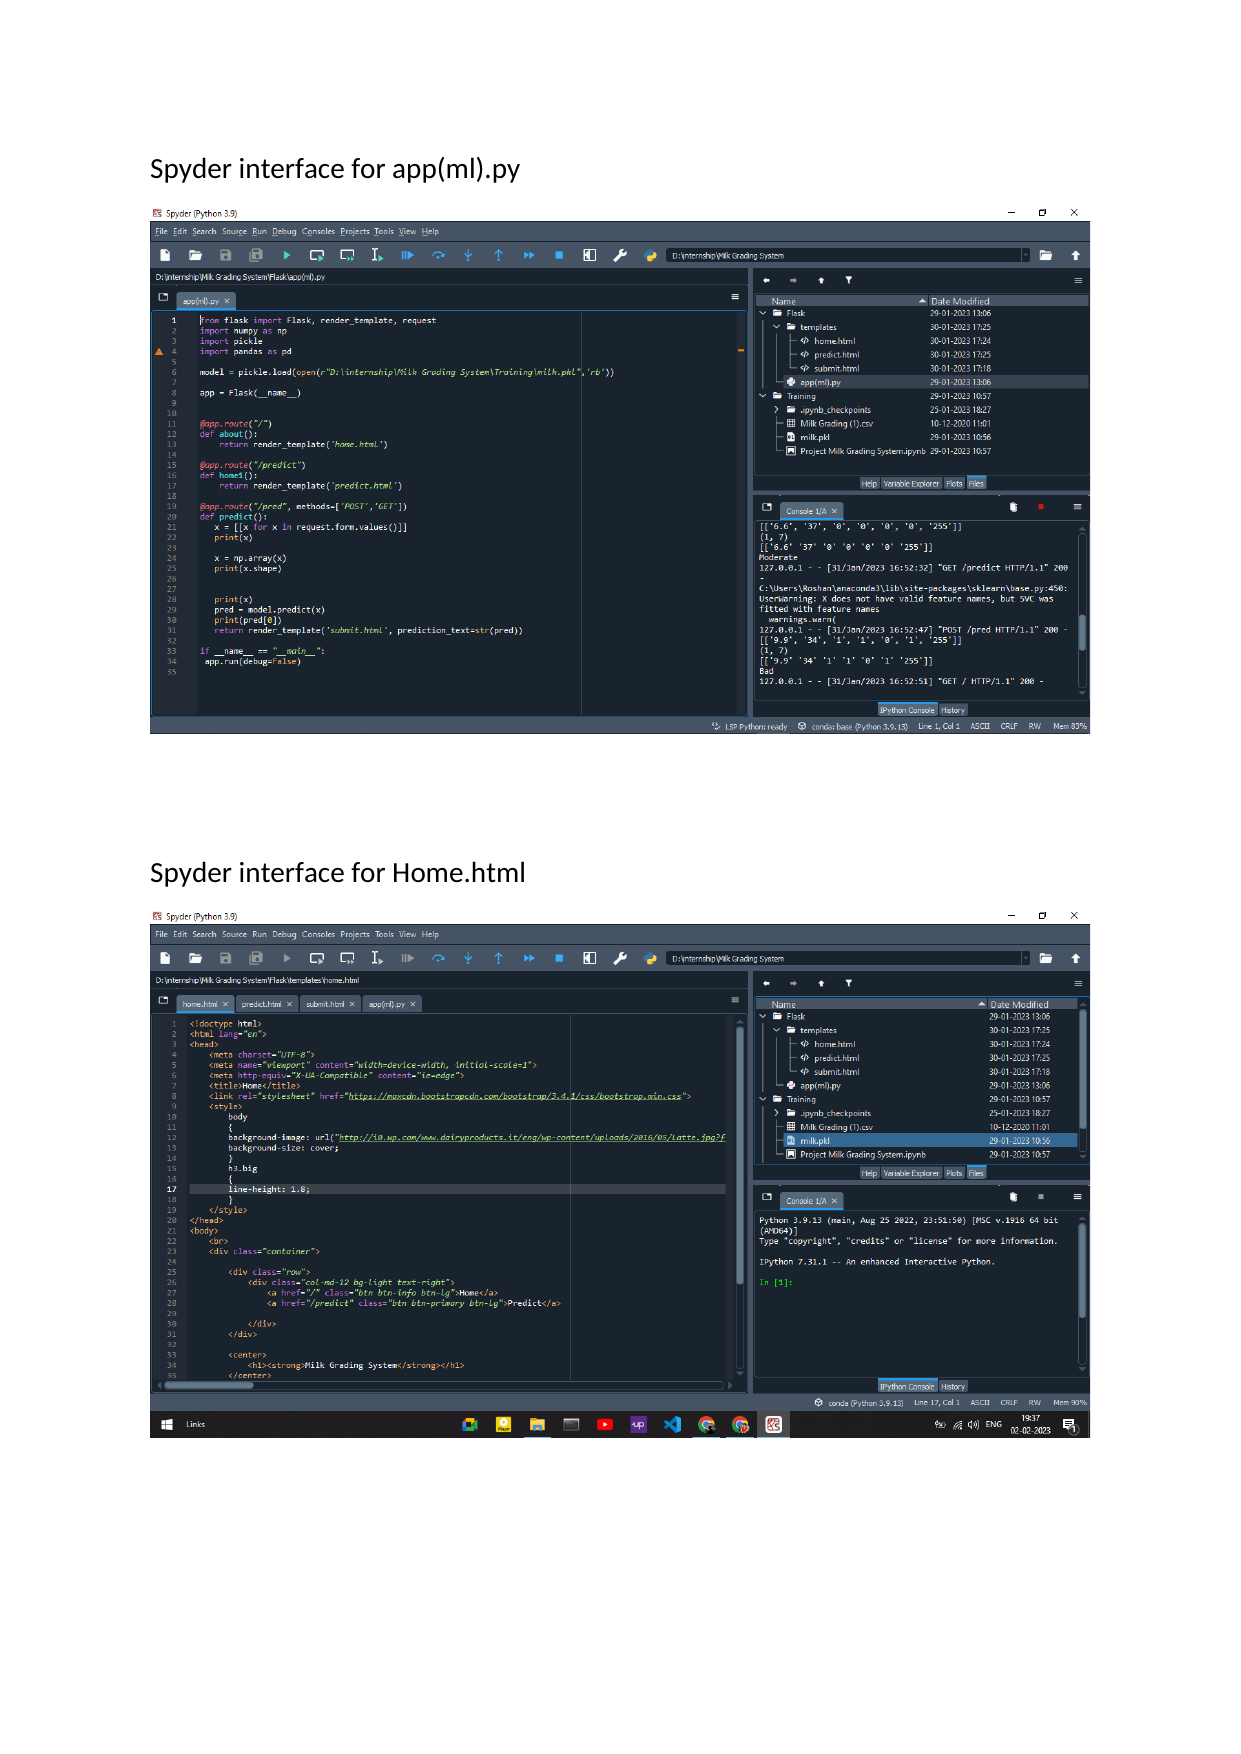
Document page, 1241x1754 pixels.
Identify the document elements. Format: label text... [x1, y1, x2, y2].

picture [150, 205, 1091, 734]
text Spyder interface for Home.html [150, 854, 1090, 890]
text Spyder interface for app(ml).py [150, 150, 1090, 186]
picture [150, 908, 1091, 1438]
